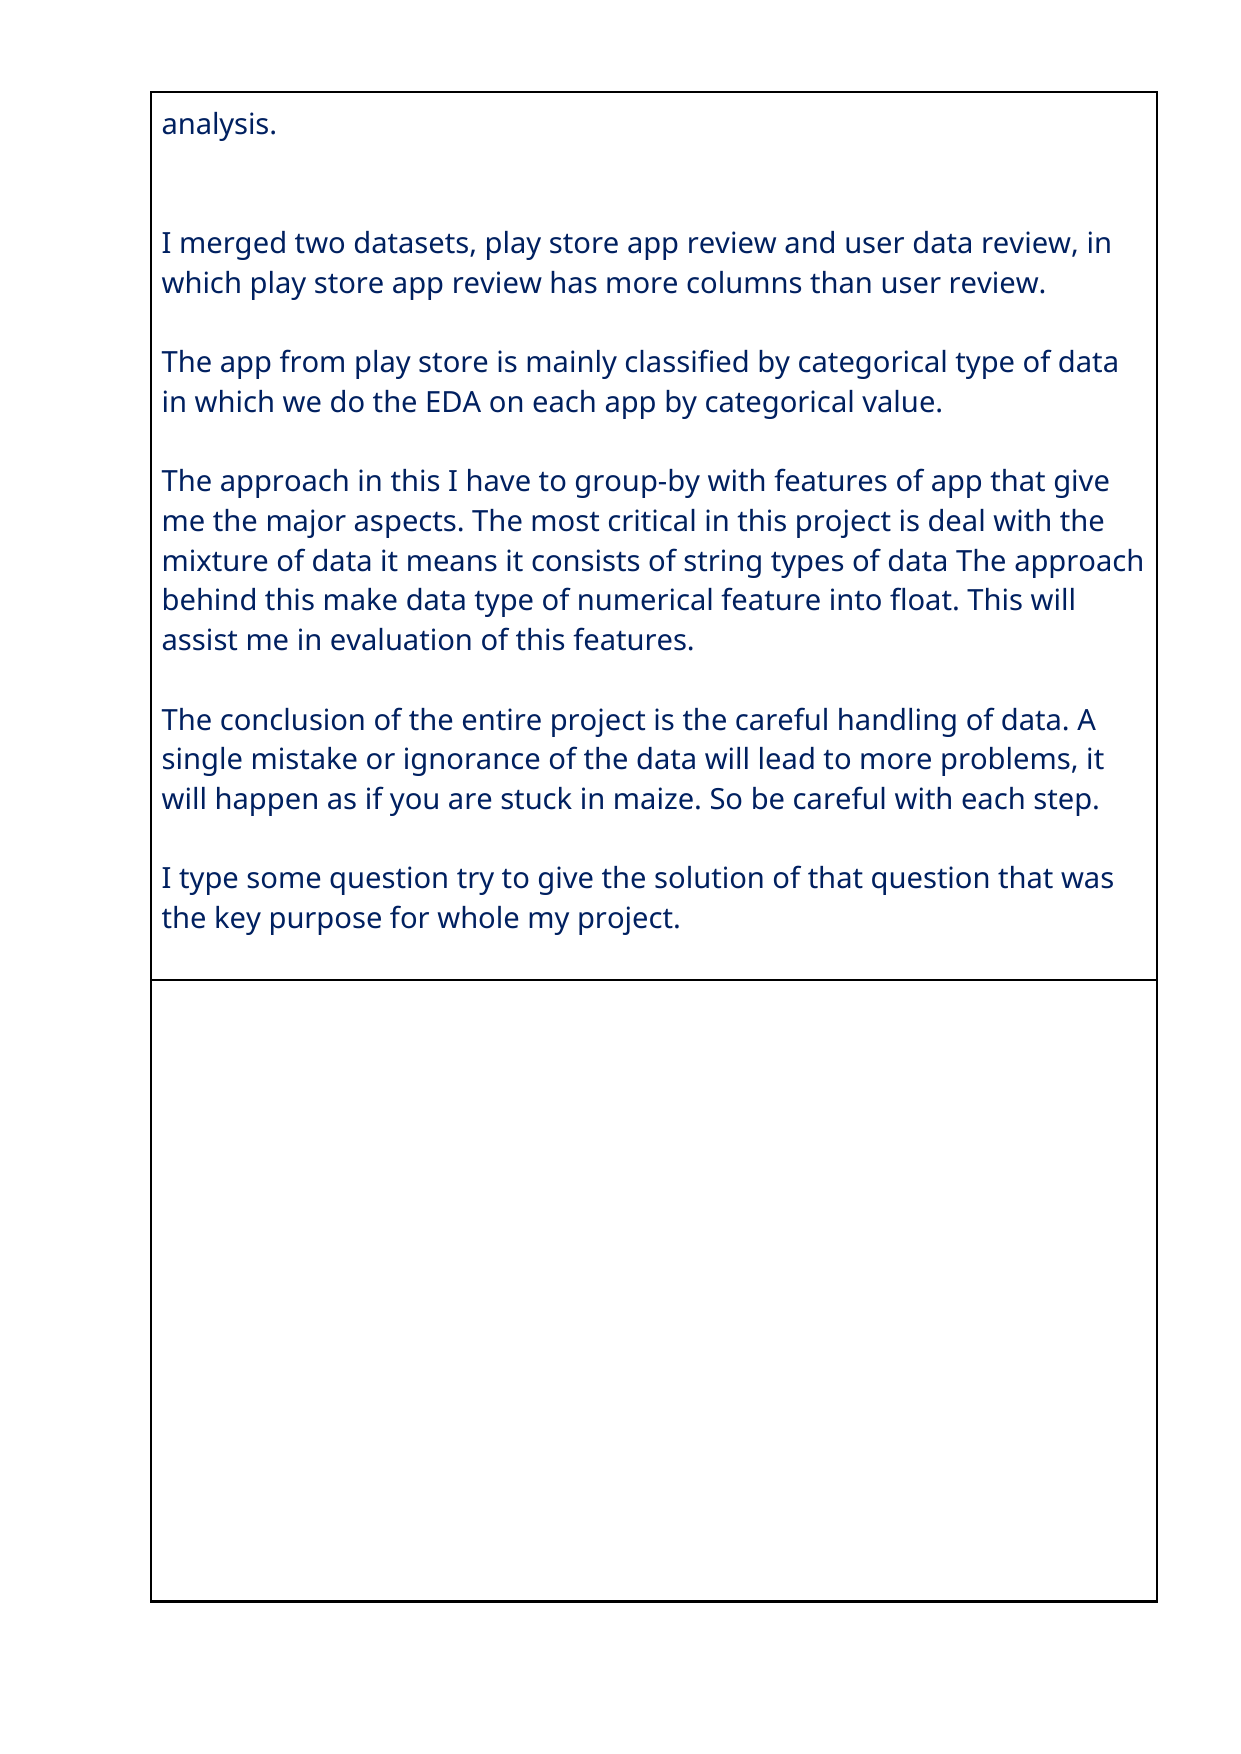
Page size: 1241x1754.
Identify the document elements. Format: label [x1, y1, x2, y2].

table_cell [152, 981, 1156, 1600]
table_cell [152, 93, 1156, 978]
